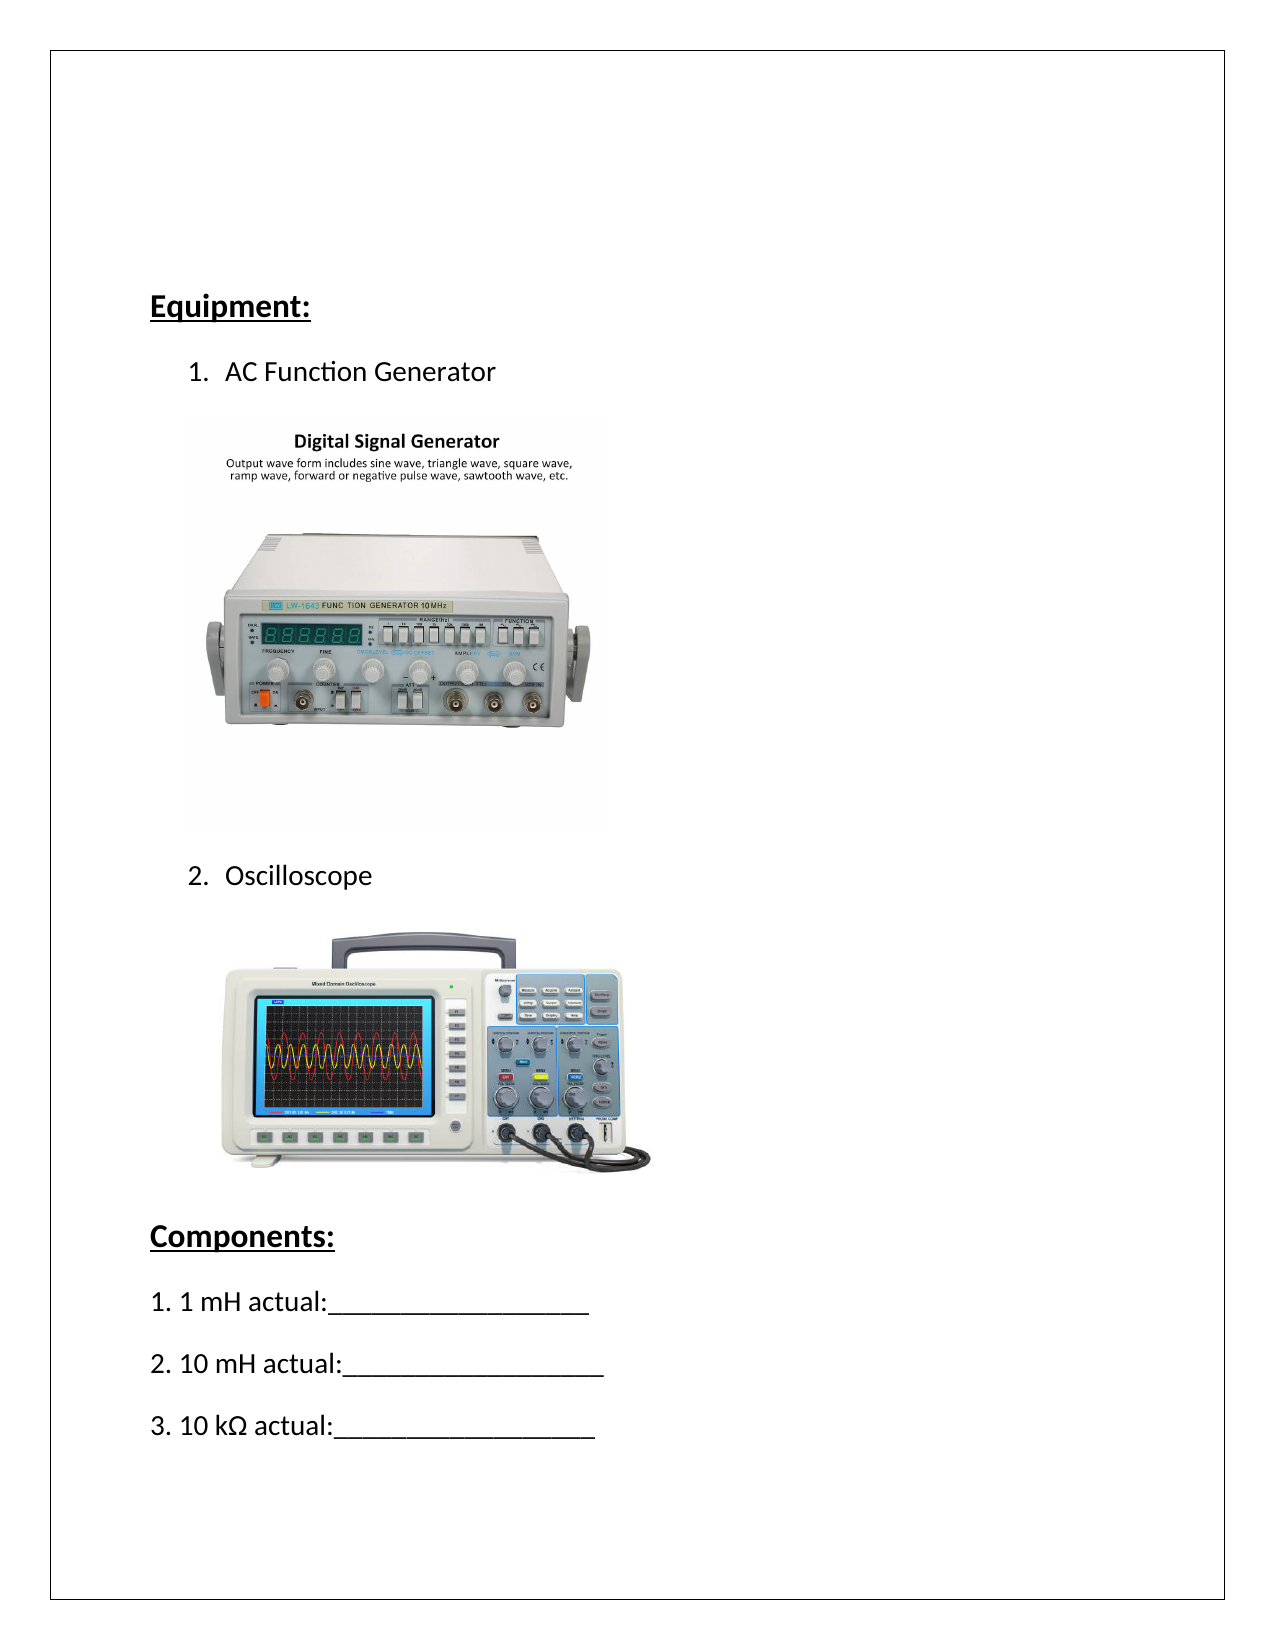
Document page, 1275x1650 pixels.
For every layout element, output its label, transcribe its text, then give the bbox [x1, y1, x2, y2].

list AC Function Generator [187, 353, 1125, 388]
picture [187, 919, 663, 1191]
text Equipment: [150, 285, 1125, 326]
text 1. 1 mH actual:__________________ [150, 1283, 1125, 1319]
text 3. 10 kΩ actual:__________________ [150, 1407, 1125, 1442]
list Oscilloscope [187, 857, 1125, 893]
picture [187, 414, 606, 833]
text 2. 10 mH actual:__________________ [150, 1345, 1125, 1380]
text Components: [150, 1215, 1125, 1256]
